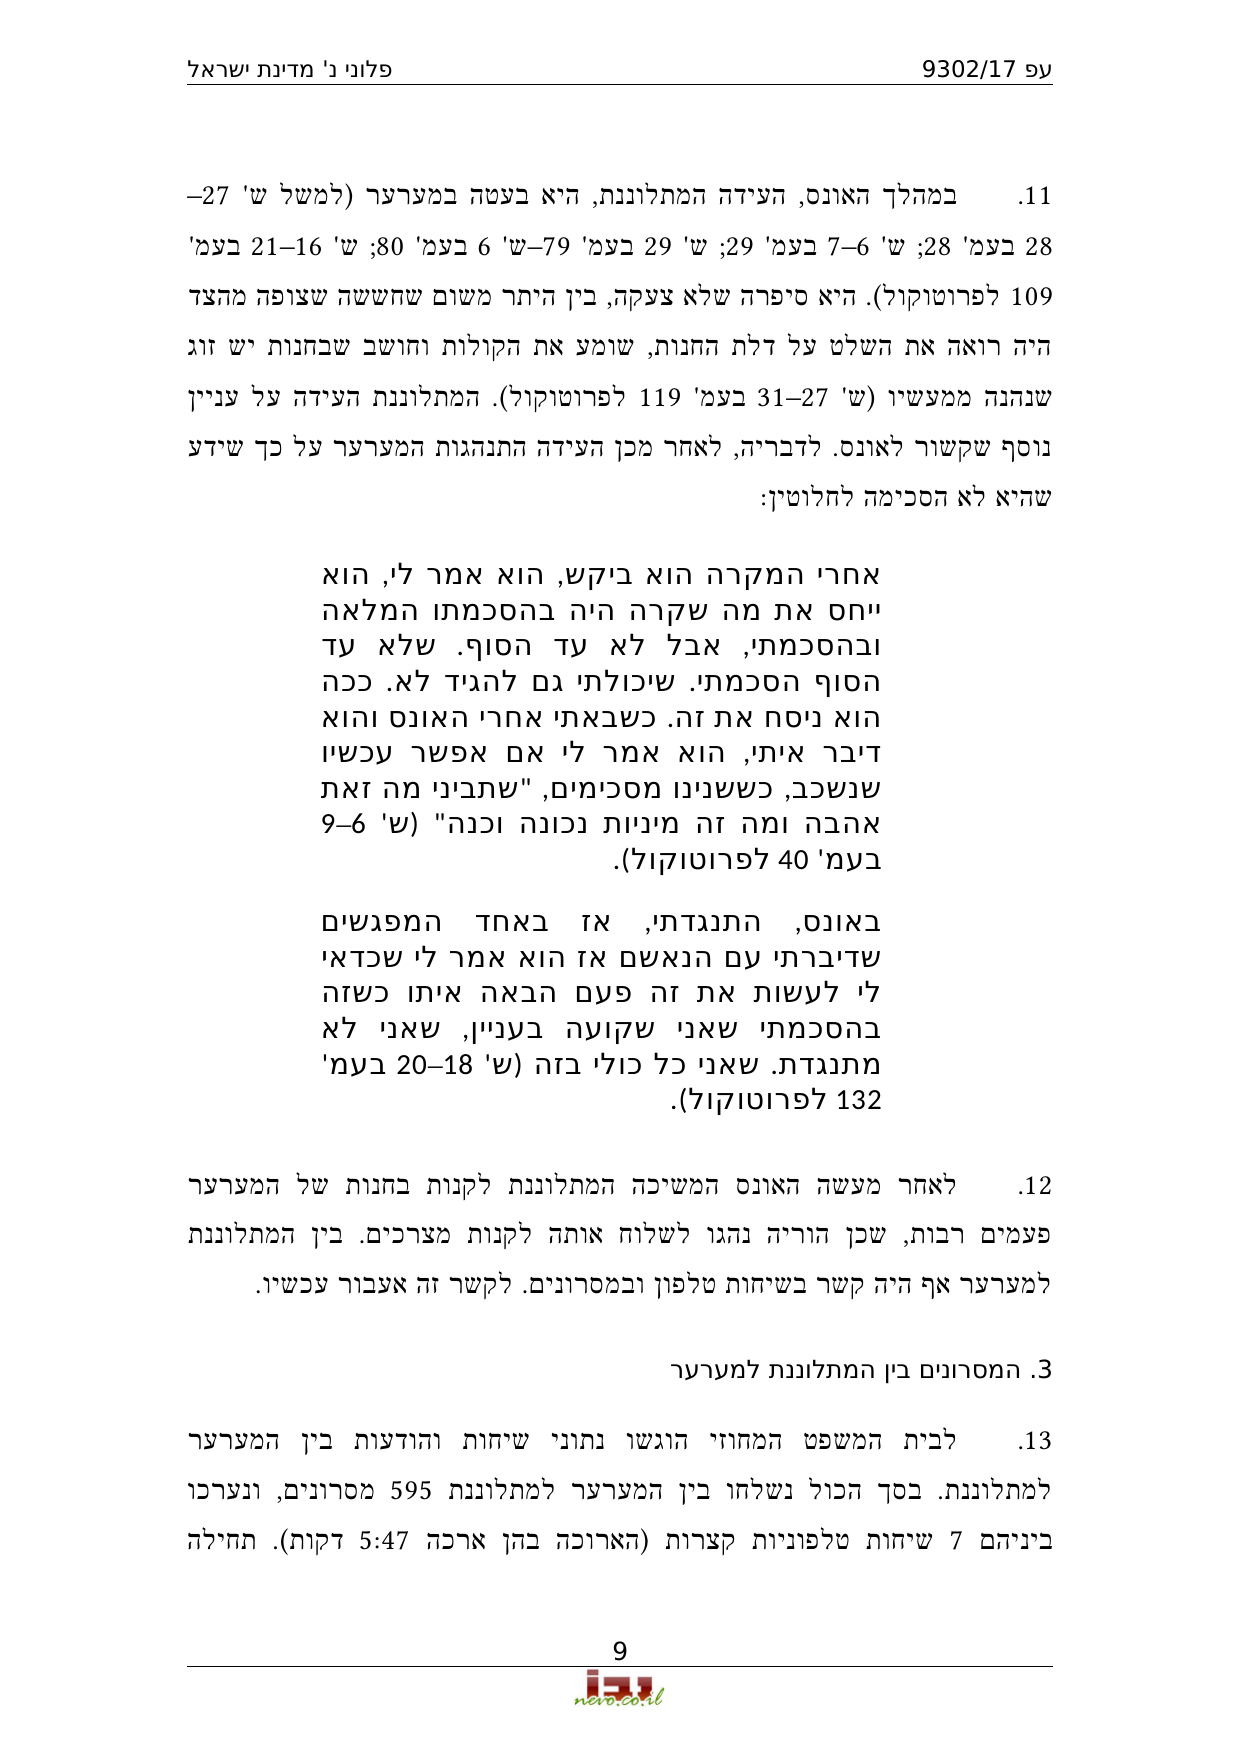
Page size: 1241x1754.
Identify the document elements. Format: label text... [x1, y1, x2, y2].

text אחרי המקרה הוא ביקש, הוא אמר לי, הוא ייחס את מה שקרה היה בהסכמתו המלאה ובהסכמתי, אבל לא עד הסוף. שלא עד הסוף הסכמתי. שיכולתי גם להגיד לא. ככה הוא ניסח את זה. כשבאתי אחרי האונס והוא דיבר איתי, הוא אמר לי אם אפשר עכשיו שנשכב, כששנינו מסכימים, "שתביני מה זאת אהבה ומה זה מיניות נכונה וכנה" (ש' 6–9 בעמ' 40 לפרוטוקול). [321, 556, 882, 877]
text באונס, התנגדתי, אז באחד המפגשים שדיברתי עם הנאשם אז הוא אמר לי שכדאי לי לעשות את זה פעם הבאה איתו כשזה בהסכמתי שאני שקועה בעניין, שאני לא מתנגדת. שאני כל כולי בזה (ש' 18–20 בעמ' 132 לפרוטוקול). [321, 903, 882, 1117]
list לאחר מעשה האונס המשיכה המתלוננת לקנות בחנות של המערער פעמים רבות, שכן הוריה נהגו לשלוח אותה לקנות מצרכים. בין המתלוננת למערער אף היה קשר בשיחות טלפון ובמסרונים. לקשר זה אעבור עכשיו. [187, 1168, 1053, 1301]
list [187, 1424, 1053, 1556]
picture [574, 1669, 666, 1707]
list במהלך האונס, העידה המתלוננת, היא בעטה במערער (למשל ש' 27–28 בעמ' 28; ש' 6–7 בעמ' 29; ש' 29 בעמ' 79–ש' 6 בעמ' 80; ש' 16–21 בעמ' 109 לפרוטוקול). היא סיפרה שלא צעקה, בין היתר משום שחששה שצופה מהצד היה רואה את השלט על דלת החנות, שומע את הקולות וחושב שבחנות יש זוג שנהנה ממעשיו (ש' 27–31 בעמ' 119 לפרוטוקול). המתלוננת העידה על עניין נוסף שקשור לאונס. לדבריה, לאחר מכן העידה התנהגות המערער על כך שידע שהיא לא הסכימה לחלוטין: [187, 177, 1053, 513]
subtitle 3. המסרונים בין המתלוננת למערער [187, 1355, 1053, 1384]
